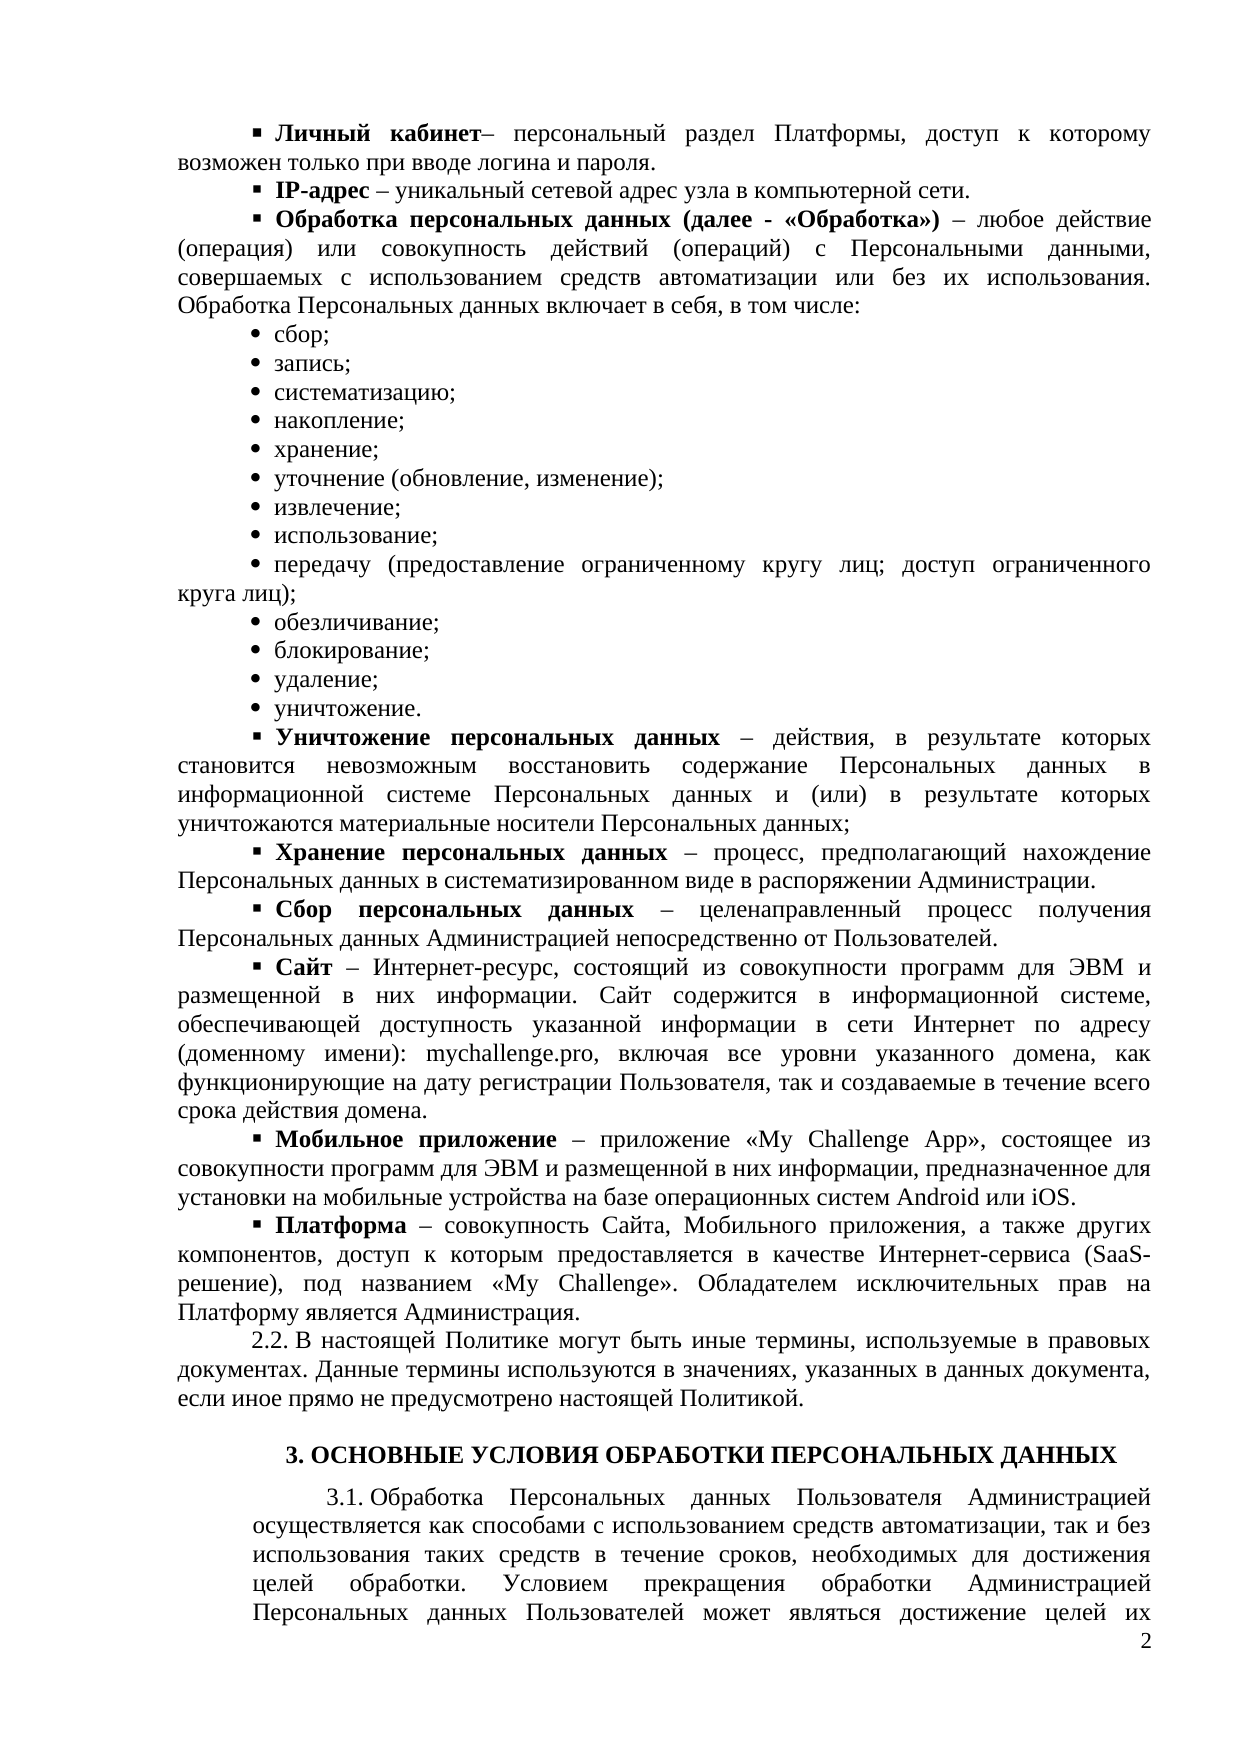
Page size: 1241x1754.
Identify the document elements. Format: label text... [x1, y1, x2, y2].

list В настоящей Политике могут быть иные термины, используемые в правовых документах. Данные термины используются в значениях, указанных в данных документа, если иное прямо не предусмотрено настоящей Политикой. [177, 1326, 1152, 1412]
list запись; [177, 348, 1152, 377]
list сбор; [177, 319, 1152, 348]
list передачу (предоставление ограниченному кругу лиц; доступ ограниченного круга лиц); [177, 549, 1152, 607]
list извлечение; [177, 492, 1152, 521]
list уничтожение. [177, 693, 1152, 722]
list Платформа – совокупность Сайта, Мобильного приложения, а также других компонентов, доступ к которым предоставляется в качестве Интернет-сервиса (SaaS-решение), под названием «My Challenge». Обладателем исключительных прав на Платформу является Администрация. [177, 1211, 1152, 1326]
list хранение; [177, 434, 1152, 463]
list Сайт – Интернет-ресурс, состоящий из совокупности программ для ЭВМ и размещенной в них информации. Сайт содержится в информационной системе, обеспечивающей доступность указанной информации в сети Интернет по адресу (доменному имени): mychallenge.pro, включая все уровни указанного домена, как функционирующие на дату регистрации Пользователя, так и создаваемые в течение всего срока действия домена. [177, 952, 1152, 1124]
list Уничтожение персональных данных – действия, в результате которых становится невозможным восстановить содержание Персональных данных в информационной системе Персональных данных и (или) в результате которых уничтожаются материальные носители Персональных данных; [177, 722, 1152, 837]
list использование; [177, 521, 1152, 549]
list Хранение персональных данных – процесс, предполагающий нахождение Персональных данных в систематизированном виде в распоряжении Администрации. [177, 837, 1152, 894]
list уточнение (обновление, изменение); [177, 463, 1152, 492]
list ОСНОВНЫЕ УСЛОВИЯ ОБРАБОТКИ ПЕРСОНАЛЬНЫХ ДАННЫХ [177, 1441, 1152, 1469]
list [252, 1482, 1152, 1626]
list систематизацию; [177, 377, 1152, 406]
list Сбор персональных данных – целенаправленный процесс получения Персональных данных Администрацией непосредственно от Пользователей. [177, 894, 1152, 952]
list удаление; [177, 664, 1152, 693]
list Личный кабинет– персональный раздел Платформы, доступ к которому возможен только при вводе логина и пароля. [177, 118, 1152, 176]
list Обработка персональных данных (далее - «Обработка») – любое действие (операция) или совокупность действий (операций) с Персональными данными, совершаемых с использованием средств автоматизации или без их использования. Обработка Персональных данных включает в себя, в том числе: [177, 204, 1152, 319]
list IP-адрес – уникальный сетевой адрес узла в компьютерной сети. [177, 176, 1152, 204]
list обезличивание; [177, 607, 1152, 636]
list Мобильное приложение – приложение «My Challenge App», состоящее из совокупности программ для ЭВМ и размещенной в них информации, предназначенное для установки на мобильные устройства на базе операционных систем Android или iOS. [177, 1124, 1152, 1211]
list блокирование; [177, 636, 1152, 664]
list накопление; [177, 406, 1152, 434]
